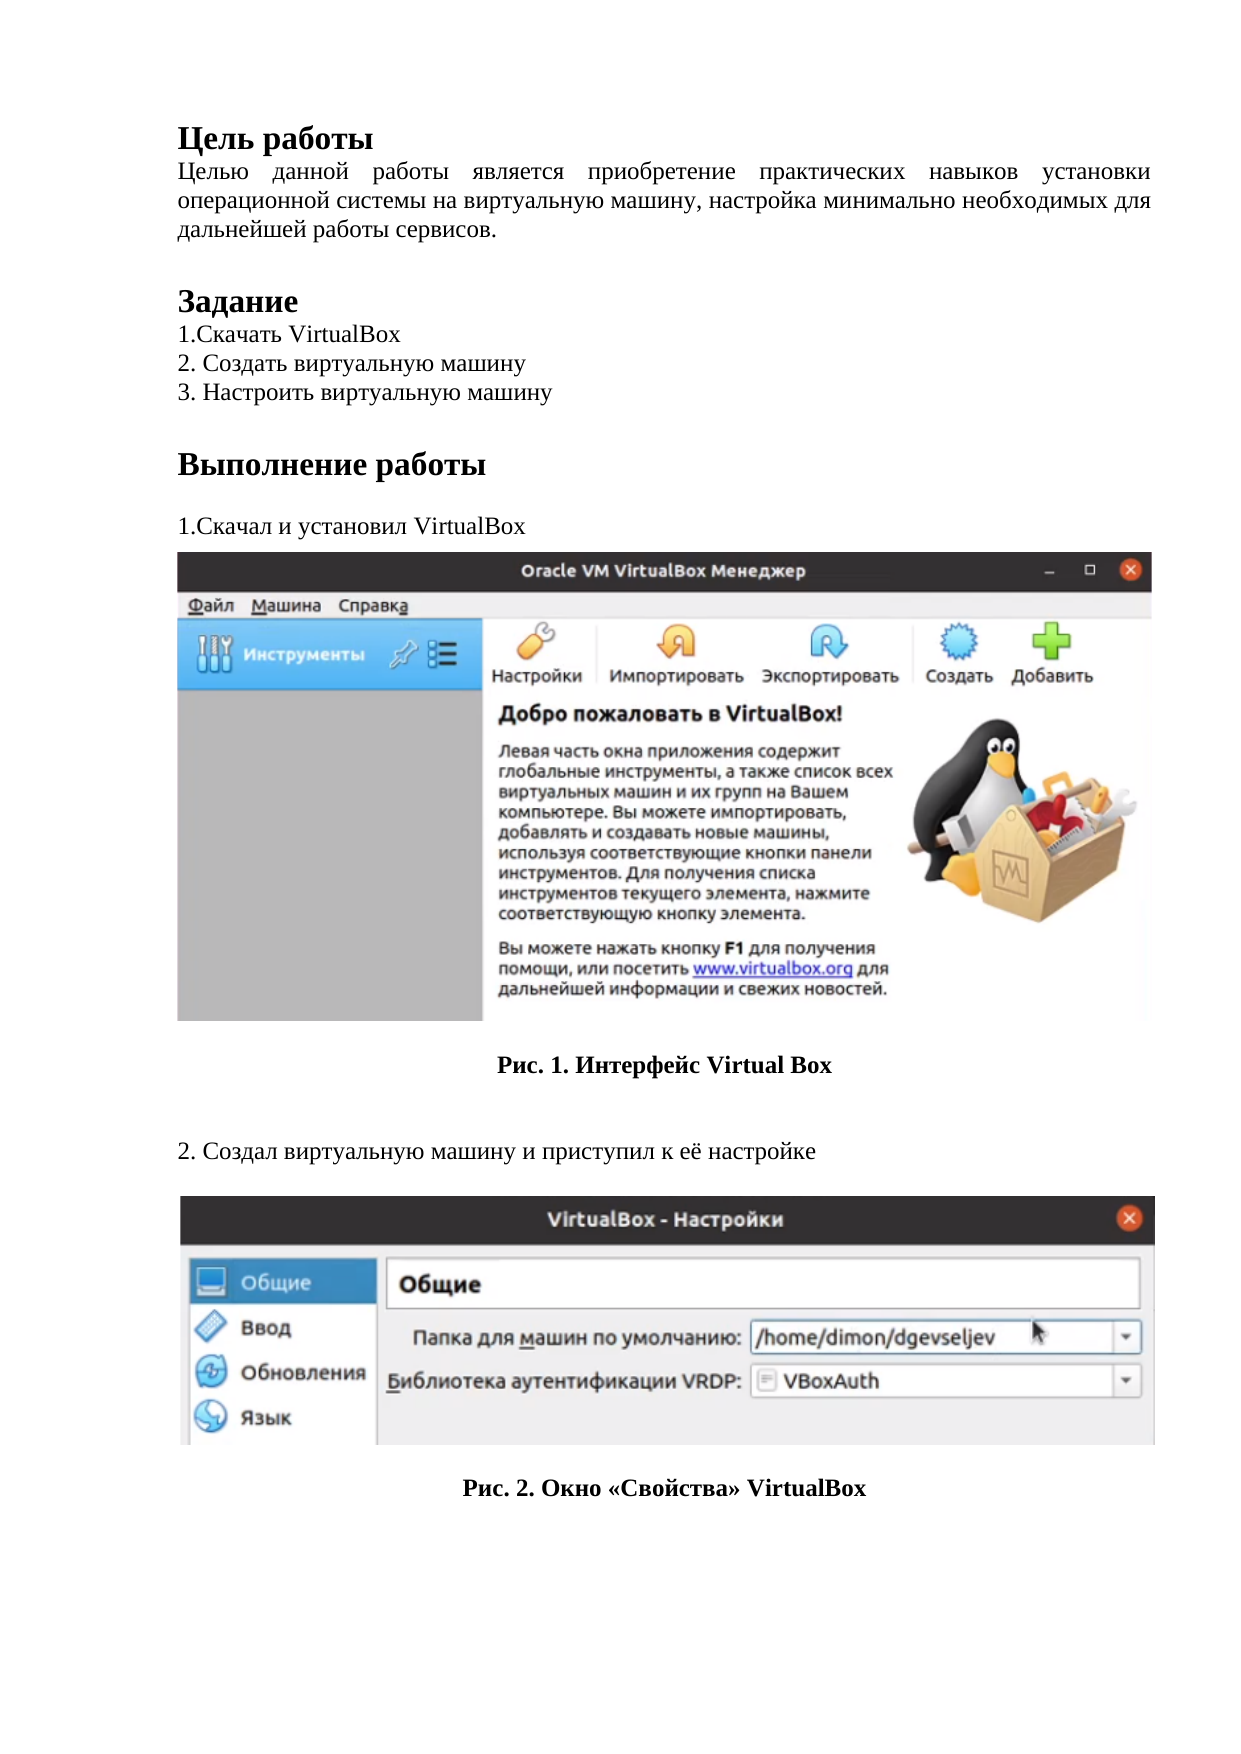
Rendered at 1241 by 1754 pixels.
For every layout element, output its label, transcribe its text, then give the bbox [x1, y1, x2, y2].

text 3. Настроить виртуальную машину [177, 377, 1152, 406]
text Выполнение работы [177, 444, 1152, 482]
text 1.Скачать VirtualBox [177, 319, 1152, 348]
text Рис. 1. Интерфейс Virtual Box [177, 1050, 1152, 1078]
picture [177, 552, 1152, 1021]
text Цель работы [177, 118, 1152, 156]
text 1.Скачал и установил VirtualBox [177, 511, 1152, 540]
text Задание [177, 281, 1152, 319]
text 2. Создал виртуальную машину и приступил к её настройке [177, 1136, 1152, 1165]
text Целью данной работы является приобретение практических навыков установки операционной системы на виртуальную машину, настройка минимально необходимых для дальнейшей работы сервисов. [177, 156, 1152, 243]
picture [180, 1196, 1155, 1445]
text Рис. 2. Окно «Свойства» VirtualBox [177, 1473, 1152, 1502]
text 2. Создать виртуальную машину [177, 348, 1152, 377]
